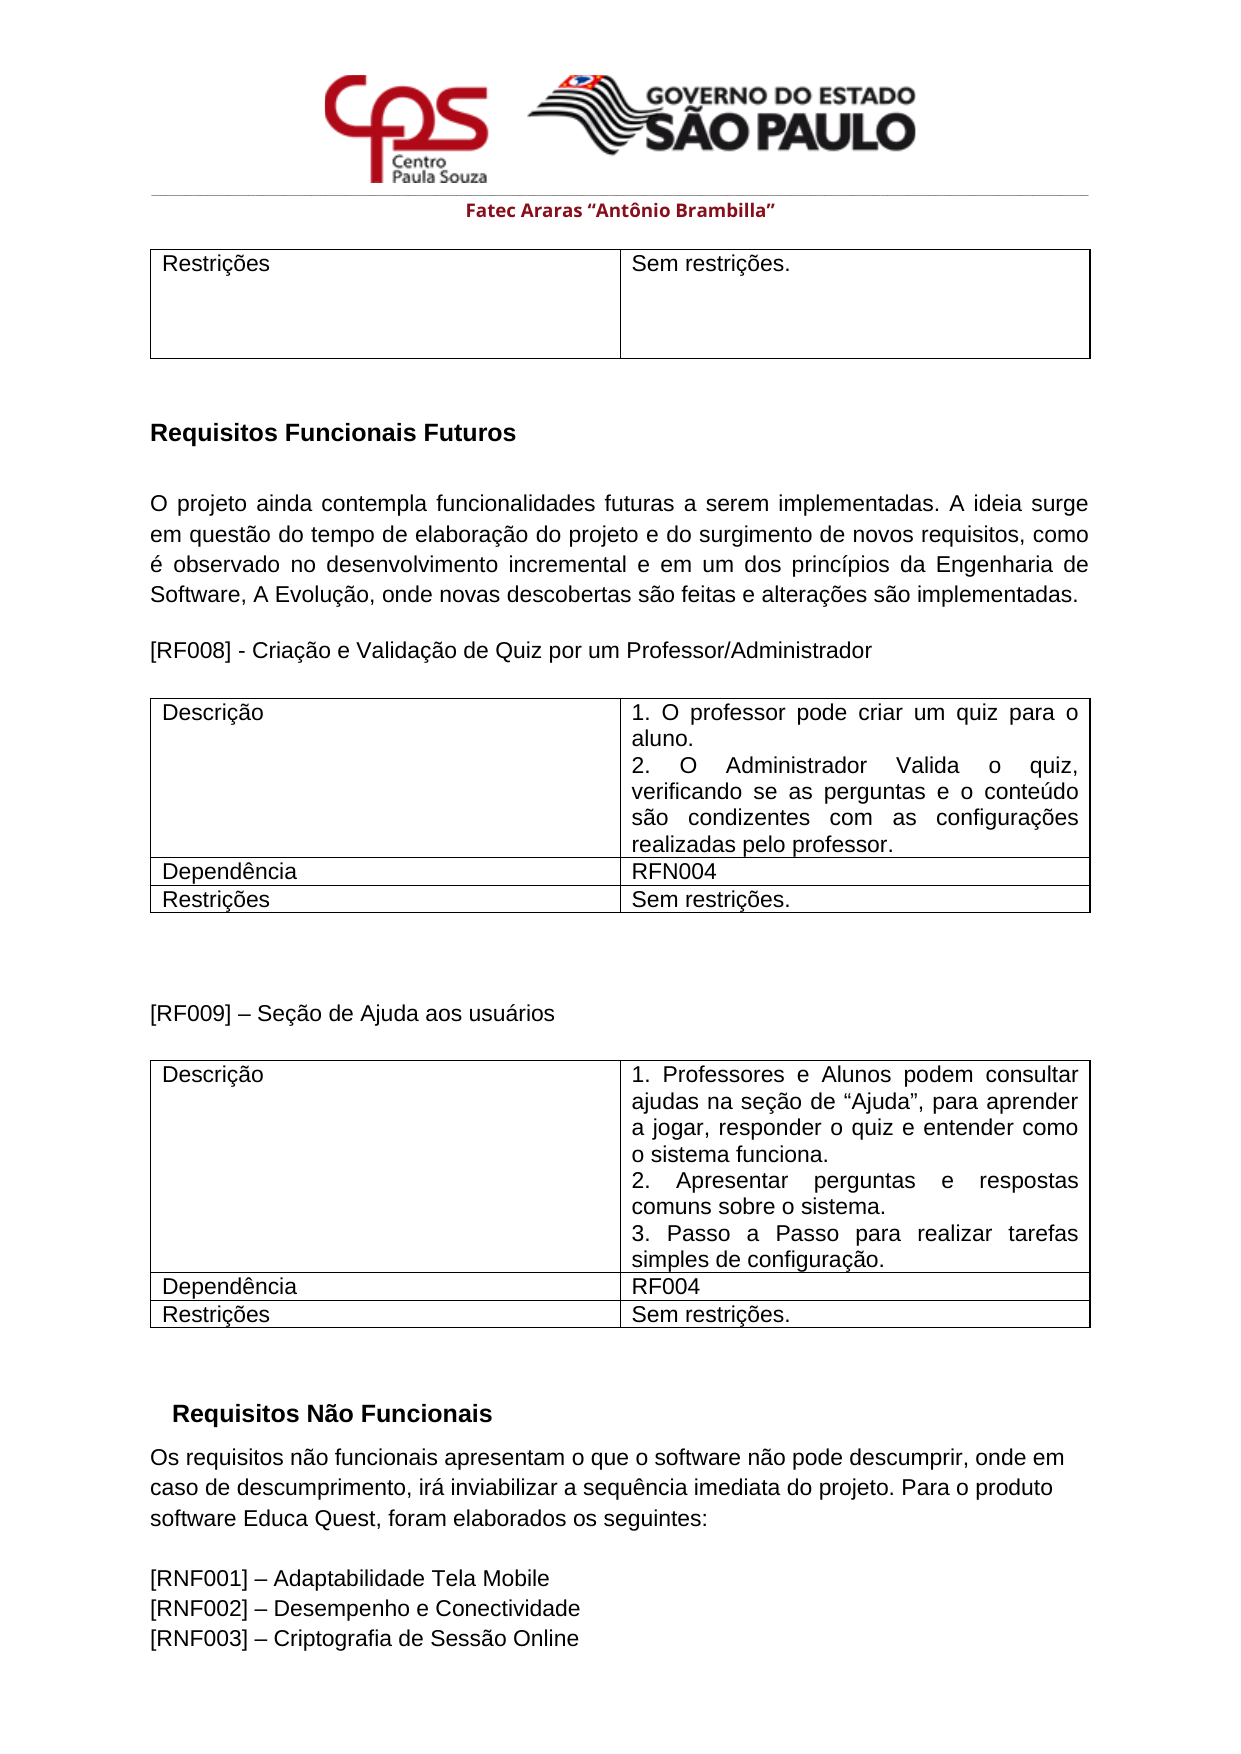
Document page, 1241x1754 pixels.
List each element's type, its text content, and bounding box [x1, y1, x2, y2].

text [RF009] – Seção de Ajuda aos usuários [150, 1000, 1090, 1026]
table_header 1. Professores e Alunos podem consultar ajudas na seção de “Ajuda”, para aprender a jogar, responder o quiz e entender como o sistema funciona. 2. Apresentar perguntas e respostas comuns sobre o sistema. 3. Passo a Passo para realizar tarefas simples de configuração. [621, 1061, 1089, 1272]
text Requisitos Funcionais Futuros [150, 418, 1090, 447]
text [RF008] - Criação e Validação de Quiz por um Professor/Administrador [150, 637, 1090, 664]
table_cell Restrições [151, 1301, 620, 1327]
table_header 1. O professor pode criar um quiz para o aluno. 2. O Administrador Valida o quiz, verificando se as perguntas e o conteúdo são condizentes com as configurações realizadas pelo professor. [621, 699, 1089, 857]
table_cell RF004 [621, 1273, 1089, 1300]
table_cell Sem restrições. [621, 886, 1089, 912]
table_cell Restrições [151, 886, 620, 912]
text Os requisitos não funcionais apresentam o que o software não pode descumprir, onde em caso de descumprimento, irá inviabilizar a sequência imediata do projeto. Para o produto software Educa Quest, foram elaborados os seguintes: [150, 1444, 1090, 1531]
text O projeto ainda contempla funcionalidades futuras a serem implementadas. A ideia surge em questão do tempo de elaboração do projeto e do surgimento de novos requisitos, como é observado no desenvolvimento incremental e em um dos princípios da Engenharia de Software, A Evolução, onde novas descobertas são feitas e alterações são implementadas. [150, 490, 1090, 607]
text [RNF003] – Criptografia de Sessão Online [150, 1625, 1090, 1652]
table_cell Dependência [151, 1273, 620, 1300]
table_header Descrição [151, 699, 620, 857]
table_cell Dependência [151, 858, 620, 884]
subtitle Requisitos Não Funcionais [165, 1399, 1090, 1427]
table_cell Sem restrições. [621, 1301, 1089, 1327]
picture [324, 75, 916, 183]
table_cell Sem restrições. [621, 250, 1089, 358]
table_cell Restrições [151, 250, 620, 358]
table_header Descrição [151, 1061, 620, 1272]
text [RNF002] – Desempenho e Conectividade [150, 1595, 1090, 1622]
text [RNF001] – Adaptabilidade Tela Mobile [150, 1565, 1090, 1591]
table_cell RFN004 [621, 858, 1089, 884]
